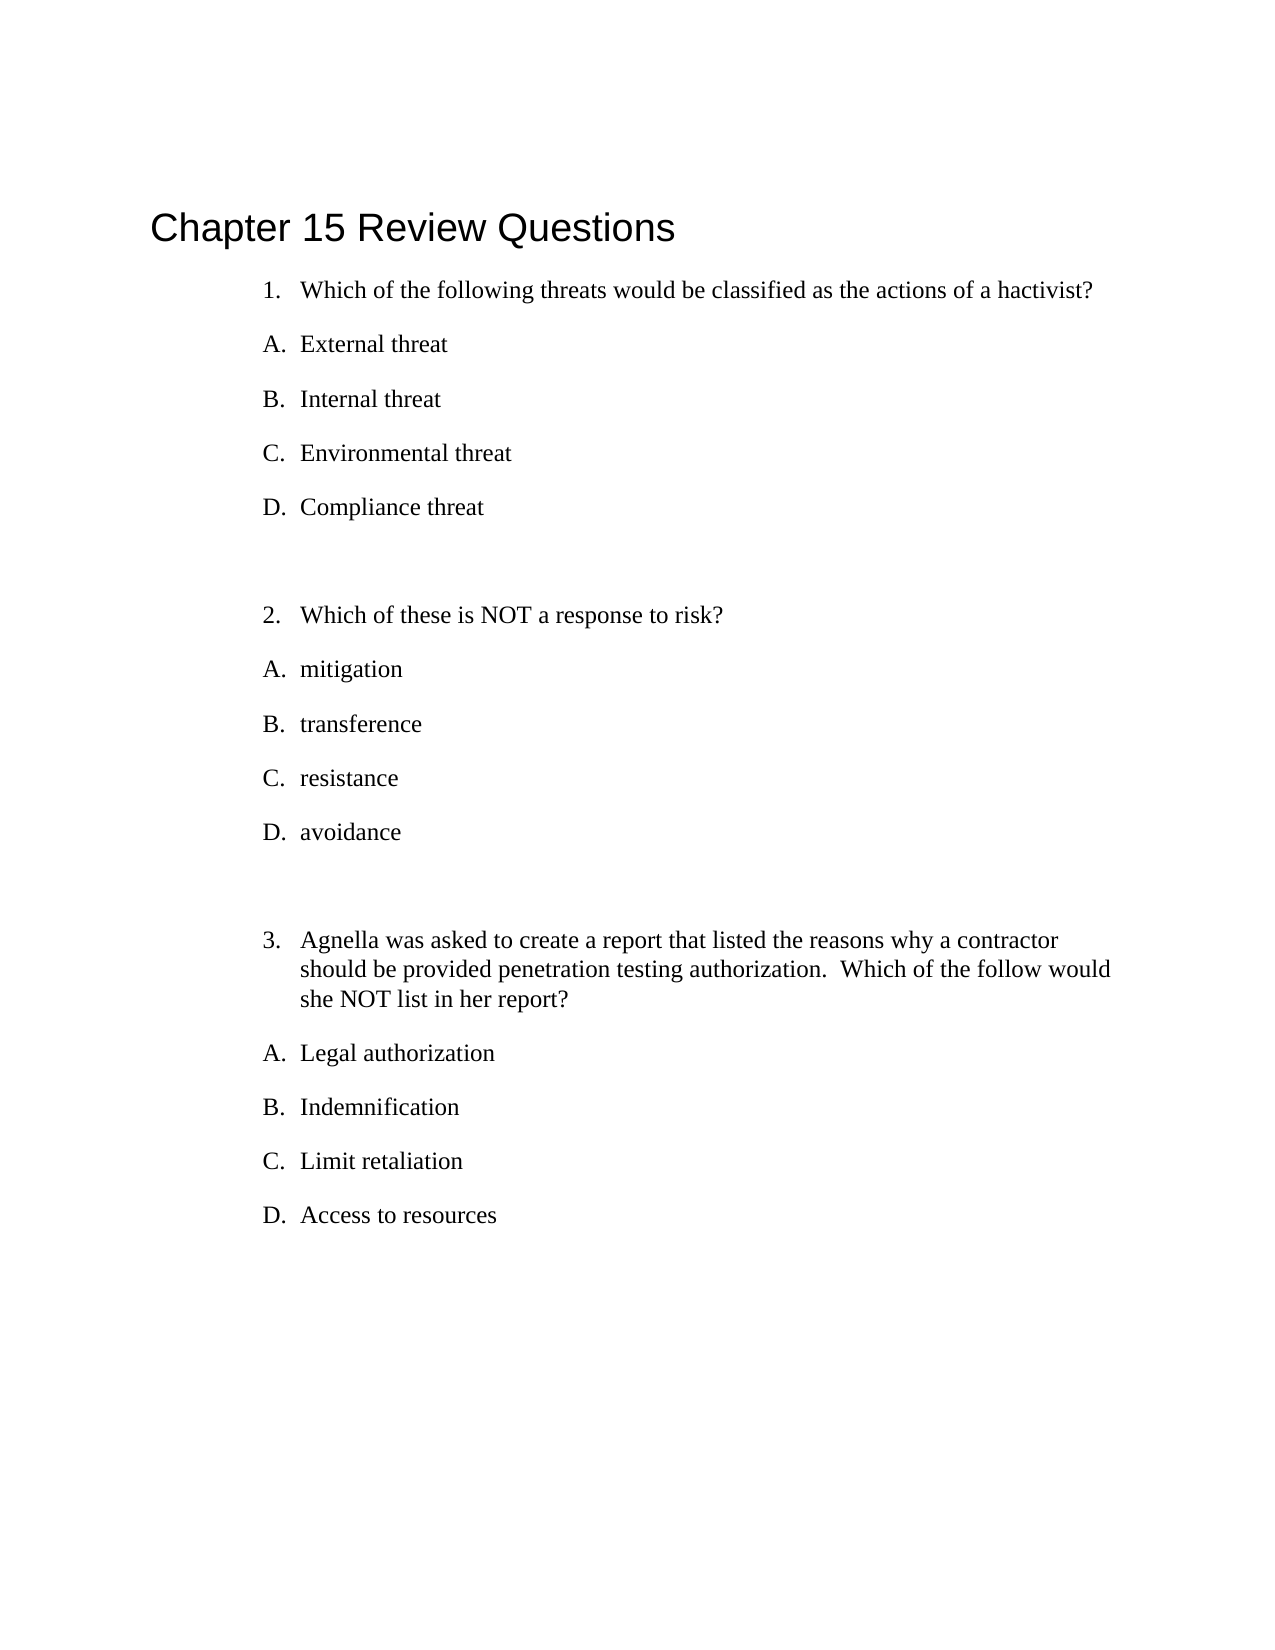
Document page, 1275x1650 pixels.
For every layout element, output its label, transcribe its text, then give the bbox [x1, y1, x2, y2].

list Agnella was asked to create a report that listed the reasons why a contractor should be provided penetration testing authorization. Which of the follow would she NOT list in her report? [262, 925, 1125, 1012]
text Chapter 15 Review Questions [150, 200, 1125, 250]
list mitigation [262, 654, 1125, 683]
list avoidance [262, 817, 1125, 846]
list Environmental threat [262, 437, 1125, 467]
list Internal threat [262, 383, 1125, 412]
list Compliance threat [262, 492, 1125, 521]
list Which of these is NOT a response to risk? [262, 600, 1125, 629]
list Indemnification [262, 1092, 1125, 1121]
list External threat [262, 329, 1125, 358]
list Limit retaliation [262, 1146, 1125, 1175]
list transference [262, 708, 1125, 737]
list resistance [262, 762, 1125, 792]
list Which of the following threats would be classified as the actions of a hactivist? [262, 275, 1125, 304]
list Legal authorization [262, 1037, 1125, 1067]
list Access to resources [262, 1200, 1125, 1229]
